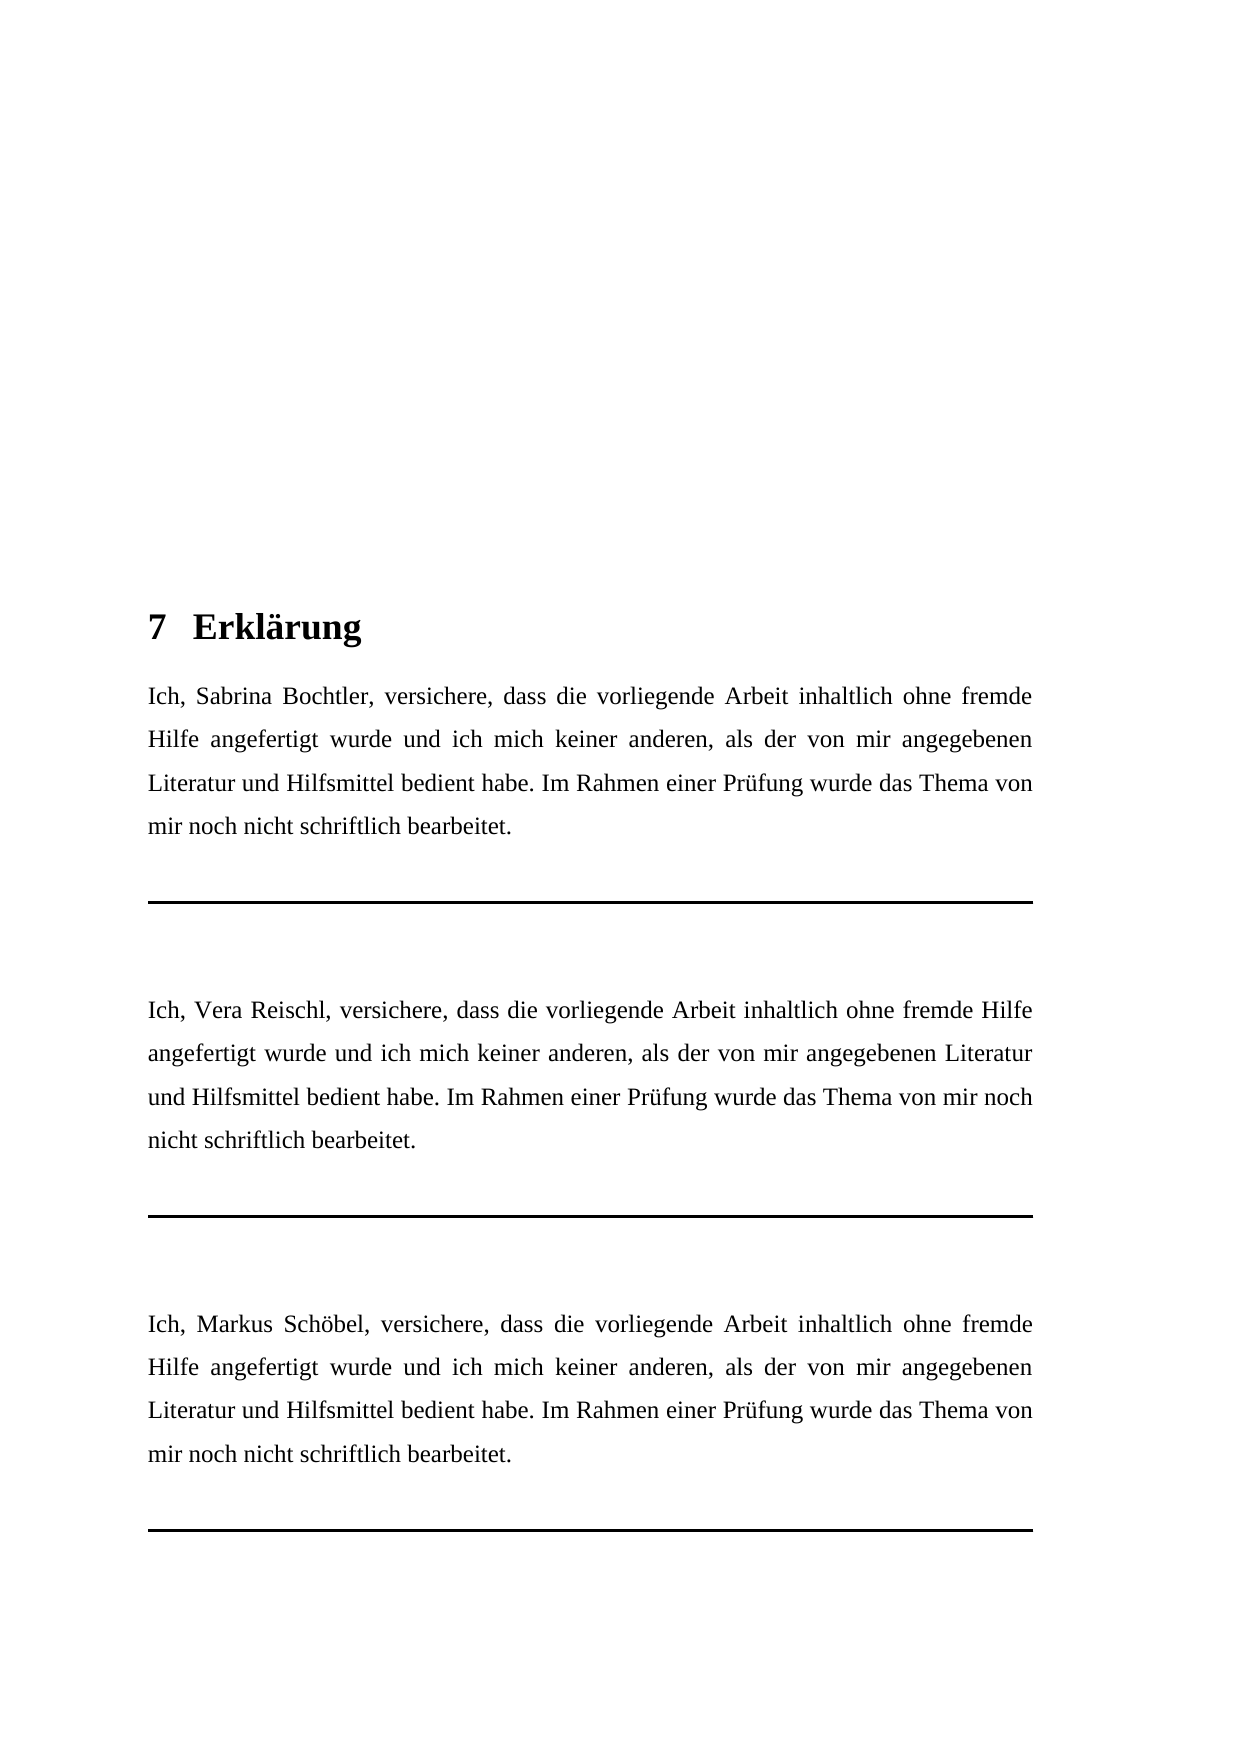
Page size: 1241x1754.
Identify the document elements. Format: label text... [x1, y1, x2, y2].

text Ich, Sabrina Bochtler, versichere, dass die vorliegende Arbeit inhaltlich ohne fremde Hilfe angefertigt wurde und ich mich keiner anderen, als der von mir angegebenen Literatur und Hilfsmittel bedient habe. Im Rahmen einer Prüfung wurde das Thema von mir noch nicht schriftlich bearbeitet. [148, 681, 1033, 839]
subtitle Erklärung [148, 605, 1033, 648]
text Ich, Vera Reischl, versichere, dass die vorliegende Arbeit inhaltlich ohne fremde Hilfe angefertigt wurde und ich mich keiner anderen, als der von mir angegebenen Literatur und Hilfsmittel bedient habe. Im Rahmen einer Prüfung wurde das Thema von mir noch nicht schriftlich bearbeitet. [148, 995, 1033, 1153]
text Ich, Markus Schöbel, versichere, dass die vorliegende Arbeit inhaltlich ohne fremde Hilfe angefertigt wurde und ich mich keiner anderen, als der von mir angegebenen Literatur und Hilfsmittel bedient habe. Im Rahmen einer Prüfung wurde das Thema von mir noch nicht schriftlich bearbeitet. [148, 1309, 1033, 1467]
